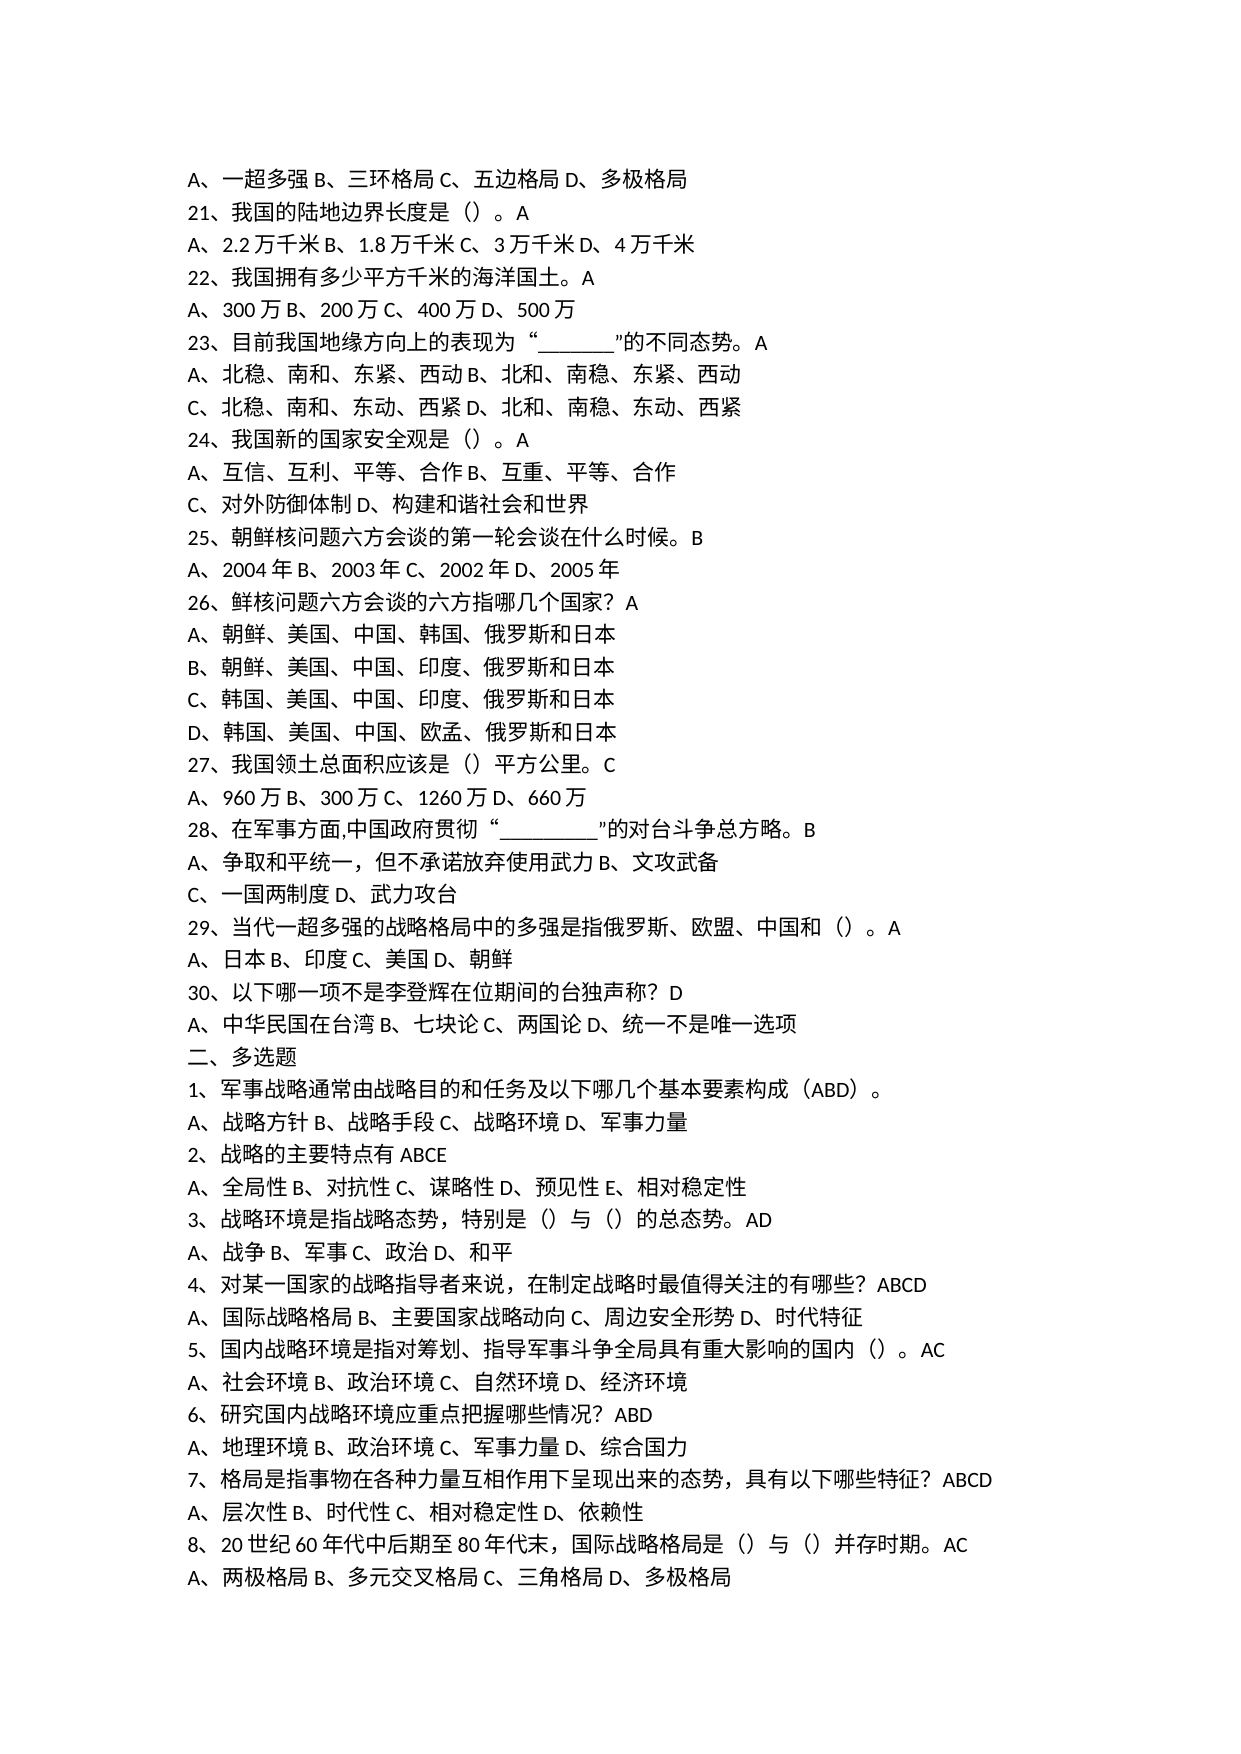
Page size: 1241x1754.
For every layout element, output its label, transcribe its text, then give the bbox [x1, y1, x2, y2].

text A、国际战略格局B、主要国家战略动向C、周边安全形势D、时代特征 [187, 1299, 1053, 1332]
text 27、我国领土总面积应该是（）平方公里。C [187, 747, 1053, 779]
text 23、目前我国地缘方向上的表现为“_______”的不同态势。A [187, 324, 1053, 357]
text 29、当代一超多强的战略格局中的多强是指俄罗斯、欧盟、中国和（）。A [187, 909, 1053, 942]
text 30、以下哪一项不是李登辉在位期间的台独声称？D [187, 974, 1053, 1007]
text A、300万B、200万C、400万D、500万 [187, 292, 1053, 324]
text 二、多选题 [187, 1039, 1053, 1072]
text 28、在军事方面,中国政府贯彻“_________”的对台斗争总方略。B [187, 812, 1053, 844]
text A、社会环境B、政治环境C、自然环境D、经济环境 [187, 1364, 1053, 1397]
text A、战略方针B、战略手段C、战略环境D、军事力量 [187, 1104, 1053, 1137]
text B、朝鲜、美国、中国、印度、俄罗斯和日本 [187, 649, 1053, 682]
text A、日本B、印度C、美国D、朝鲜 [187, 942, 1053, 974]
text A、两极格局B、多元交叉格局C、三角格局D、多极格局 [187, 1559, 1053, 1592]
text C、对外防御体制D、构建和谐社会和世界 [187, 487, 1053, 519]
text C、韩国、美国、中国、印度、俄罗斯和日本 [187, 682, 1053, 714]
text 3、战略环境是指战略态势，特别是（）与（）的总态势。AD [187, 1202, 1053, 1234]
text 21、我国的陆地边界长度是（）。A [187, 194, 1053, 227]
text C、北稳、南和、东动、西紧D、北和、南稳、东动、西紧 [187, 389, 1053, 422]
text A、层次性B、时代性C、相对稳定性D、依赖性 [187, 1494, 1053, 1527]
text A、一超多强B、三环格局C、五边格局D、多极格局 [187, 162, 1053, 194]
text 1、军事战略通常由战略目的和任务及以下哪几个基本要素构成（ABD）。 [187, 1072, 1053, 1104]
text A、战争B、军事C、政治D、和平 [187, 1234, 1053, 1267]
text A、争取和平统一，但不承诺放弃使用武力B、文攻武备 [187, 844, 1053, 877]
text D、韩国、美国、中国、欧孟、俄罗斯和日本 [187, 714, 1053, 747]
text 8、20世纪60年代中后期至80年代末，国际战略格局是（）与（）并存时期。AC [187, 1527, 1053, 1559]
text 7、格局是指事物在各种力量互相作用下呈现出来的态势，具有以下哪些特征？ABCD [187, 1462, 1053, 1494]
text 22、我国拥有多少平方千米的海洋国土。A [187, 259, 1053, 292]
text A、朝鲜、美国、中国、韩国、俄罗斯和日本 [187, 617, 1053, 649]
text 26、鲜核问题六方会谈的六方指哪几个国家？A [187, 584, 1053, 617]
text A、2.2万千米B、1.8万千米C、3万千米D、4万千米 [187, 227, 1053, 259]
text A、互信、互利、平等、合作B、互重、平等、合作 [187, 454, 1053, 487]
text 5、国内战略环境是指对筹划、指导军事斗争全局具有重大影响的国内（）。AC [187, 1332, 1053, 1364]
text 2、战略的主要特点有ABCE [187, 1137, 1053, 1169]
text 25、朝鲜核问题六方会谈的第一轮会谈在什么时候。B [187, 519, 1053, 552]
text A、960万B、300万C、1260万D、660万 [187, 779, 1053, 812]
text A、北稳、南和、东紧、西动B、北和、南稳、东紧、西动 [187, 357, 1053, 389]
text 24、我国新的国家安全观是（）。A [187, 422, 1053, 454]
text 6、研究国内战略环境应重点把握哪些情况？ABD [187, 1397, 1053, 1429]
text A、地理环境B、政治环境C、军事力量D、综合国力 [187, 1429, 1053, 1462]
text A、全局性B、对抗性C、谋略性D、预见性E、相对稳定性 [187, 1169, 1053, 1202]
text 4、对某一国家的战略指导者来说，在制定战略时最值得关注的有哪些？ABCD [187, 1267, 1053, 1299]
text A、中华民国在台湾B、七块论C、两国论D、统一不是唯一选项 [187, 1007, 1053, 1039]
text C、一国两制度D、武力攻台 [187, 877, 1053, 909]
text A、2004年B、2003年C、2002年D、2005年 [187, 552, 1053, 584]
